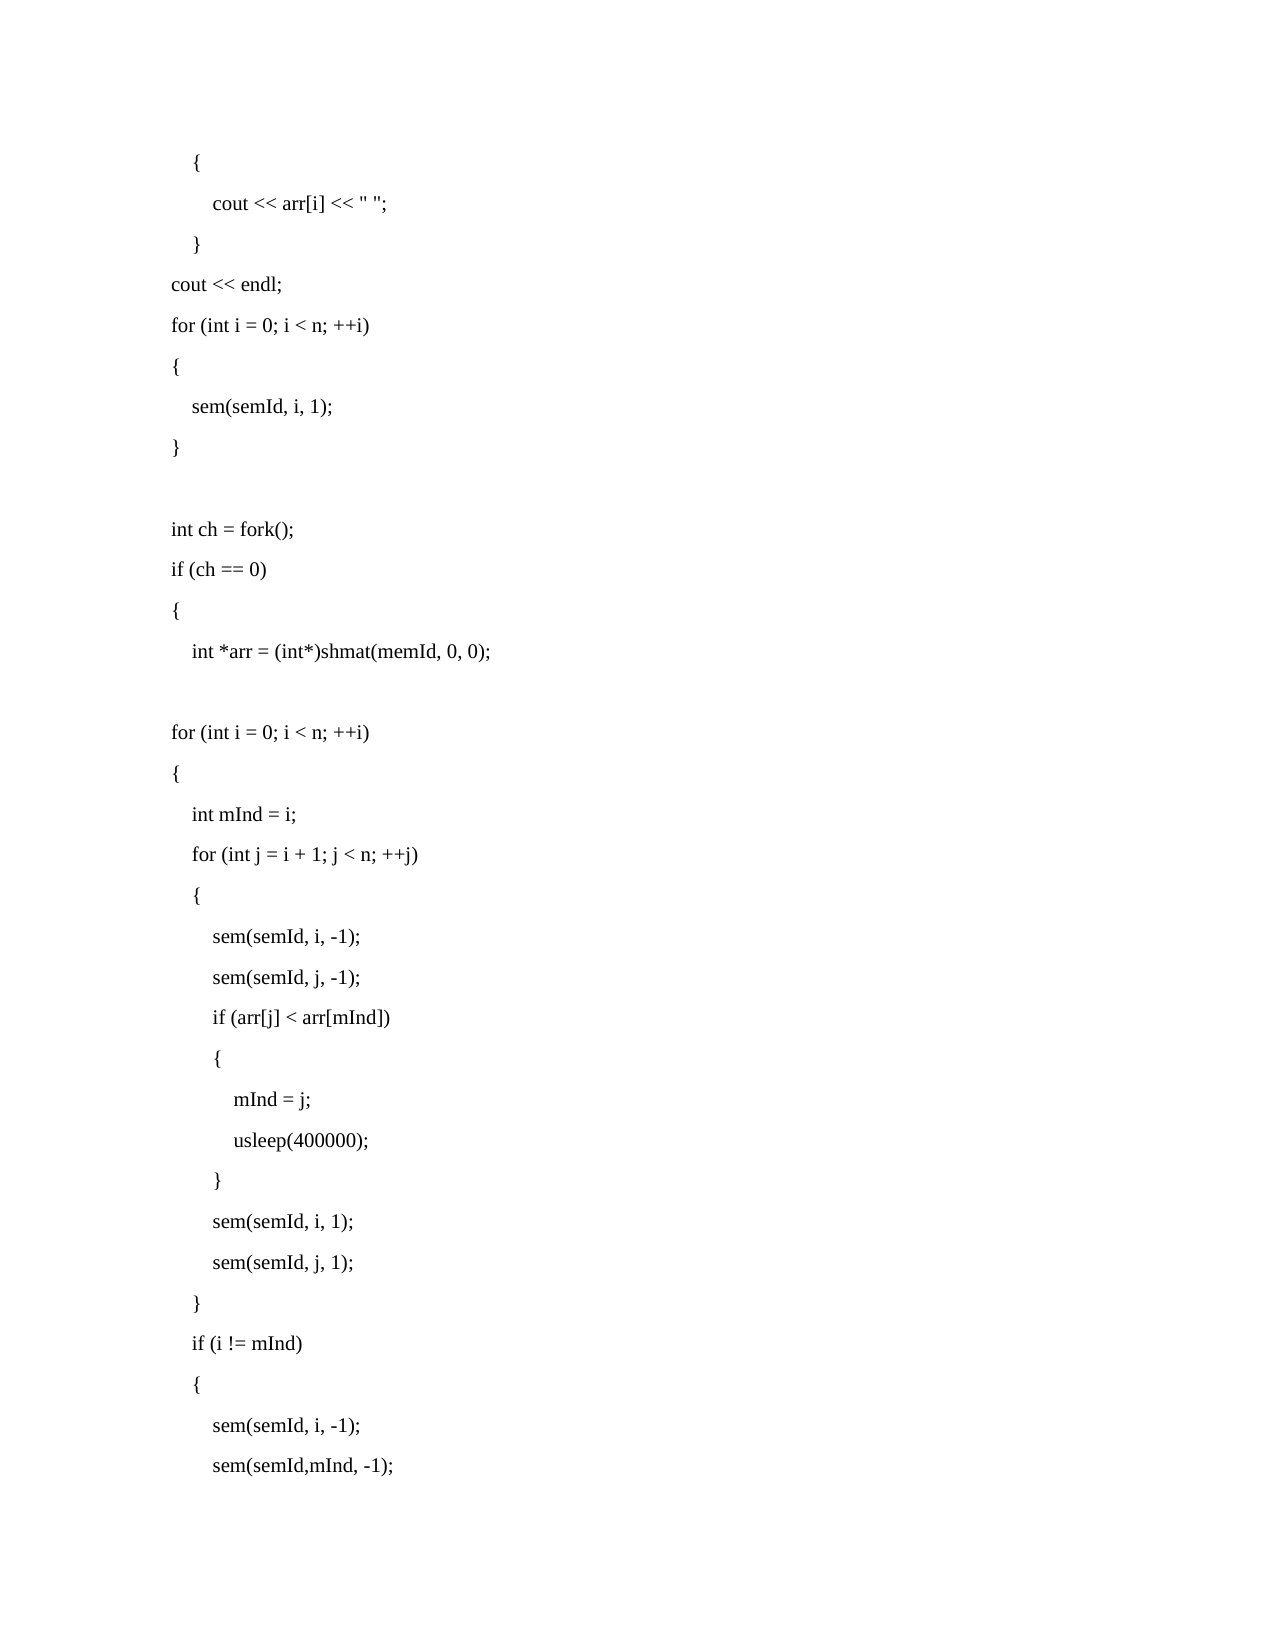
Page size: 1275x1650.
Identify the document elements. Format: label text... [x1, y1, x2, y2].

text for (int i = 0; i < n; ++i) [150, 720, 1125, 744]
text usleep(400000); [150, 1127, 1125, 1152]
text { [150, 598, 1125, 622]
text } [150, 1168, 1125, 1192]
text int mInd = i; [150, 802, 1125, 826]
text sem(semId, i, -1); [150, 1413, 1125, 1437]
text { [150, 1372, 1125, 1396]
text int *arr = (int*)shmat(memId, 0, 0); [150, 639, 1125, 663]
text for (int j = i + 1; j < n; ++j) [150, 842, 1125, 866]
text int ch = fork(); [150, 517, 1125, 541]
text if (i != mInd) [150, 1331, 1125, 1355]
text cout << arr[i] << " "; [150, 191, 1125, 215]
text { [150, 1046, 1125, 1070]
text sem(semId, i, 1); [150, 1209, 1125, 1233]
text if (arr[j] < arr[mInd]) [150, 1005, 1125, 1029]
text { [150, 883, 1125, 907]
text sem(semId, i, -1); [150, 924, 1125, 948]
text sem(semId,mInd, -1); [150, 1453, 1125, 1477]
text { [150, 150, 1125, 174]
text } [150, 231, 1125, 256]
text for (int i = 0; i < n; ++i) [150, 313, 1125, 337]
text mInd = j; [150, 1087, 1125, 1111]
text } [150, 1290, 1125, 1314]
text cout << endl; [150, 272, 1125, 296]
text sem(semId, j, 1); [150, 1250, 1125, 1274]
text if (ch == 0) [150, 557, 1125, 581]
text { [150, 354, 1125, 378]
text sem(semId, j, -1); [150, 964, 1125, 989]
text sem(semId, i, 1); [150, 394, 1125, 418]
text { [150, 761, 1125, 785]
text } [150, 435, 1125, 459]
